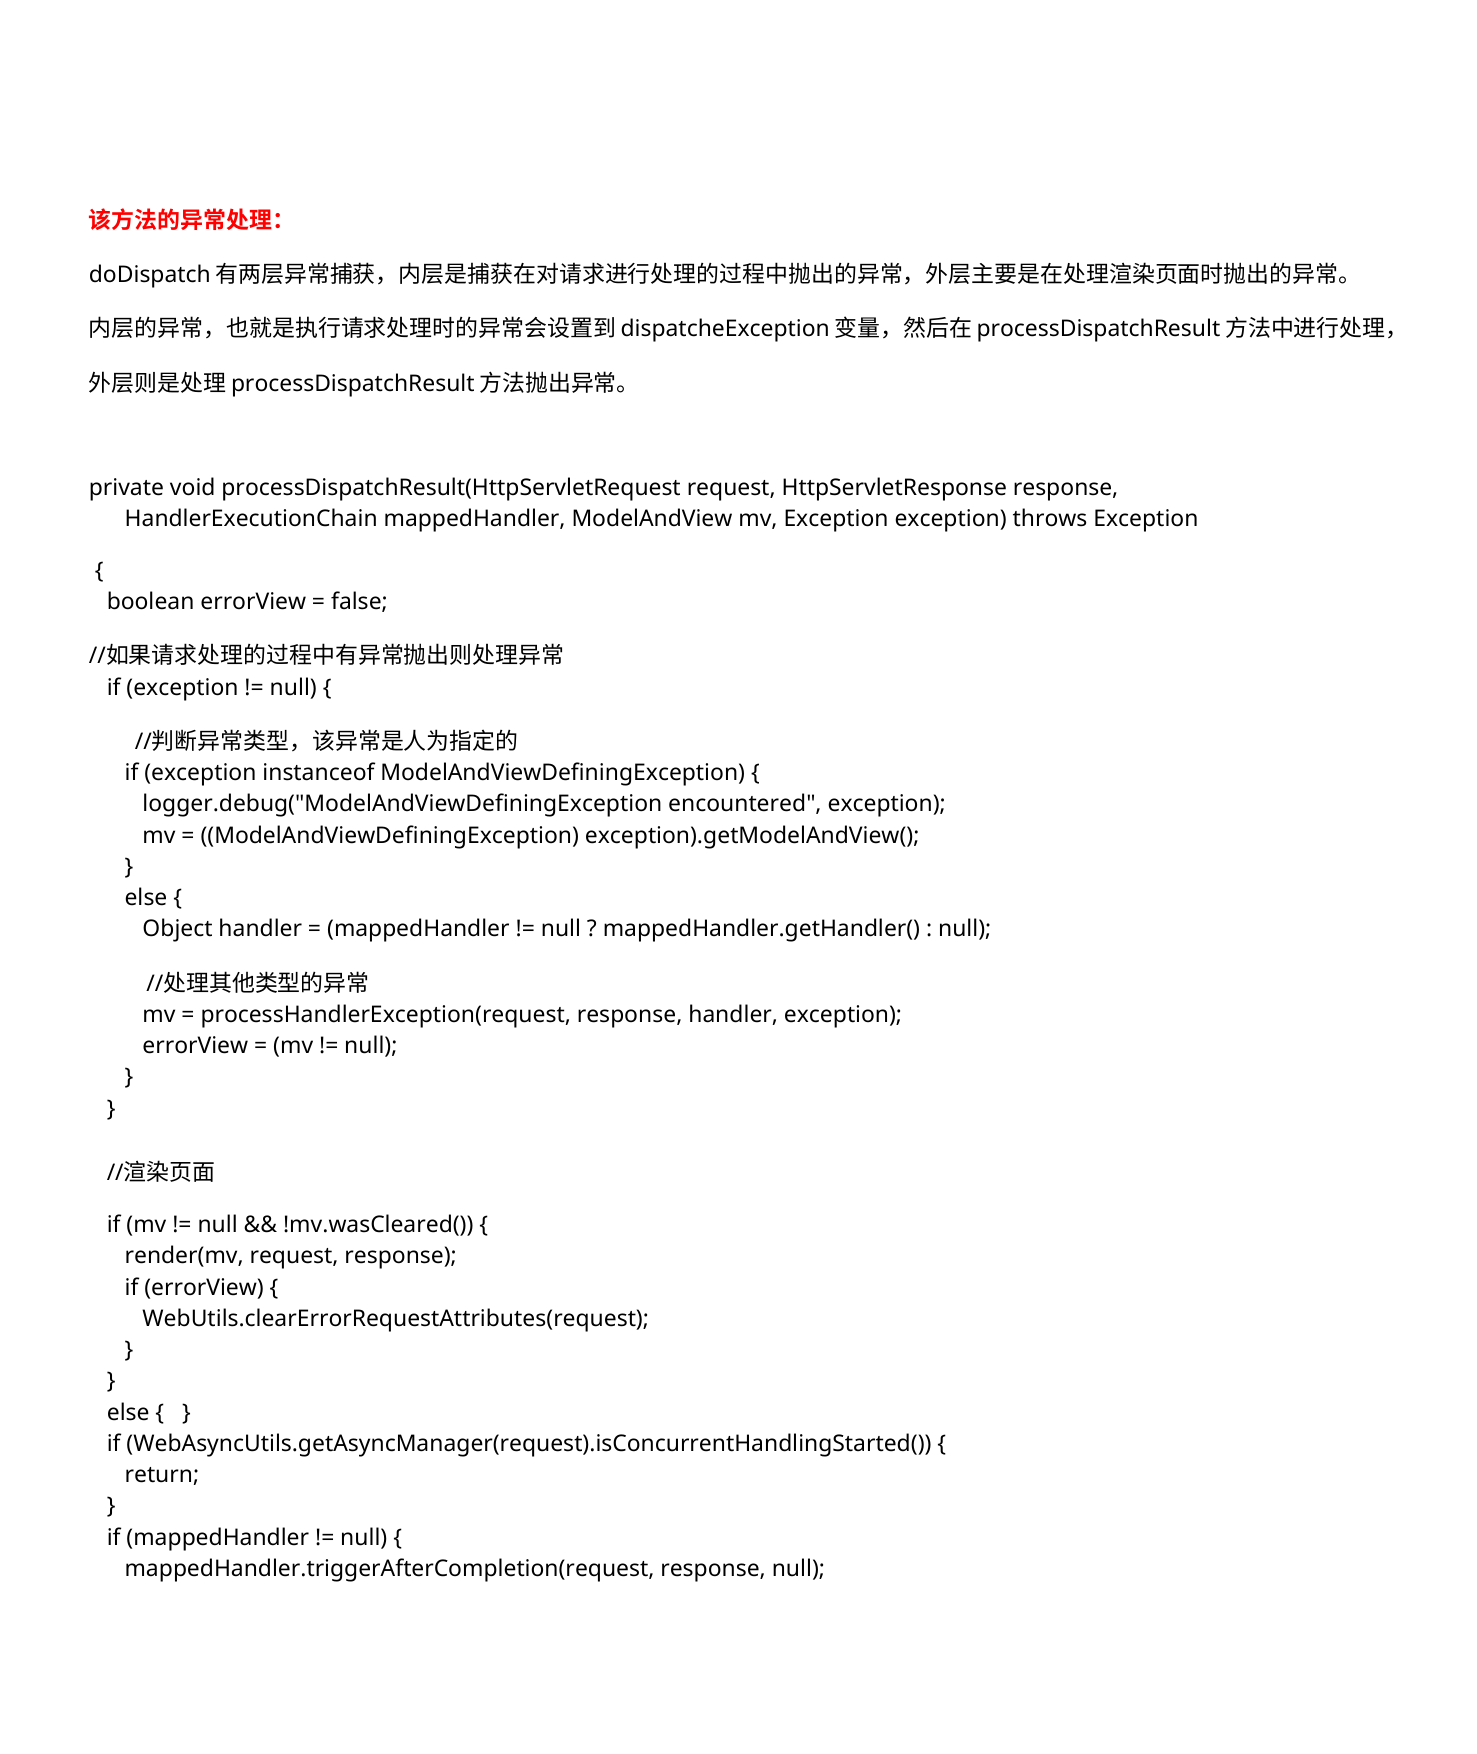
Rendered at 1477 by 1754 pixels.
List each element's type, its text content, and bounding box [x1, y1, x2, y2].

text //判断异常类型，该异常是人为指定的 if (exception instanceof ModelAndViewDefiningException) { logger.debug("ModelAndViewDefiningException encountered", exception); mv = ((ModelAndViewDefiningException) exception).getModelAndView(); } else { Object handler = (mappedHandler != null ? mappedHandler.getHandler() : null); [89, 723, 1388, 944]
text 该方法的异常处理： [89, 202, 1388, 235]
text 内层的异常，也就是执行请求处理时的异常会设置到dispatcheException变量，然后在processDispatchResult方法中进行处理， [89, 310, 1388, 344]
text doDispatch有两层异常捕获，内层是捕获在对请求进行处理的过程中抛出的异常，外层主要是在处理渲染页面时抛出的异常。 [89, 256, 1388, 289]
text private void processDispatchResult(HttpServletRequest request, HttpServletResponse response, HandlerExecutionChain mappedHandler, ModelAndView mv, Exception exception) throws Exception [89, 471, 1388, 533]
text //如果请求处理的过程中有异常抛出则处理异常 if (exception != null) { [89, 637, 1388, 702]
text //处理其他类型的异常 mv = processHandlerException(request, response, handler, exception); errorView = (mv != null); } } //渲染页面 [89, 964, 1388, 1187]
text { boolean errorView = false; [89, 554, 1388, 617]
text 外层则是处理processDispatchResult方法抛出异常。 [89, 364, 1388, 398]
